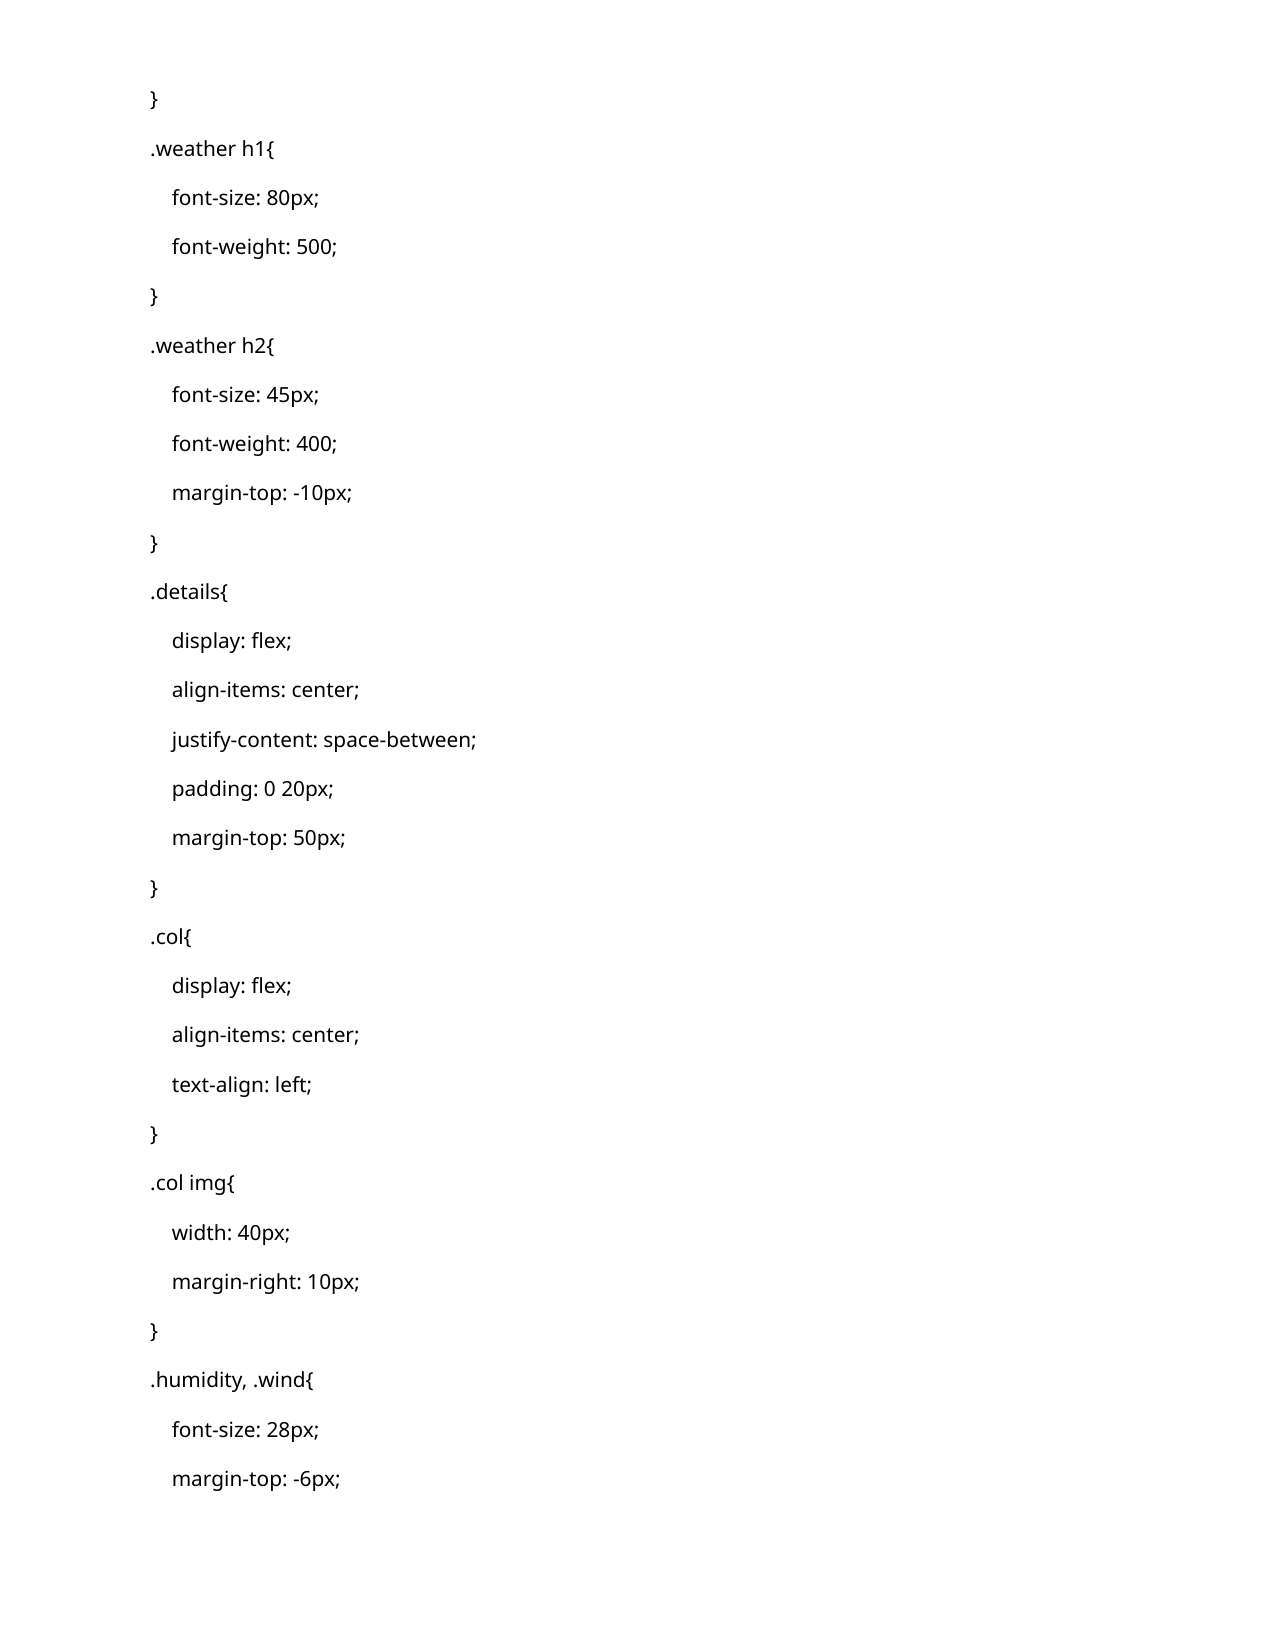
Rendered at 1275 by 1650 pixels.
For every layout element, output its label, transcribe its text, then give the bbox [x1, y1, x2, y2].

text width: 40px; [150, 1218, 1125, 1246]
text } [150, 1119, 1125, 1147]
text } [150, 873, 1125, 901]
text .col{ [150, 922, 1125, 950]
text padding: 0 20px; [150, 774, 1125, 803]
text margin-right: 10px; [150, 1267, 1125, 1295]
text .weather h1{ [150, 134, 1125, 162]
text margin-top: -6px; [150, 1464, 1125, 1492]
text align-items: center; [150, 1021, 1125, 1049]
text font-size: 28px; [150, 1415, 1125, 1443]
text } [150, 281, 1125, 310]
text .weather h2{ [150, 331, 1125, 359]
text font-size: 80px; [150, 183, 1125, 211]
text text-align: left; [150, 1070, 1125, 1098]
text } [150, 84, 1125, 113]
text } [150, 1316, 1125, 1344]
text align-items: center; [150, 676, 1125, 704]
text font-size: 45px; [150, 380, 1125, 408]
text .humidity, .wind{ [150, 1365, 1125, 1394]
text } [150, 528, 1125, 556]
text justify-content: space-between; [150, 725, 1125, 753]
text .details{ [150, 577, 1125, 606]
text font-weight: 400; [150, 429, 1125, 458]
text display: flex; [150, 971, 1125, 1000]
text font-weight: 500; [150, 232, 1125, 261]
text display: flex; [150, 626, 1125, 655]
text .col img{ [150, 1168, 1125, 1197]
text margin-top: -10px; [150, 478, 1125, 507]
text margin-top: 50px; [150, 823, 1125, 852]
